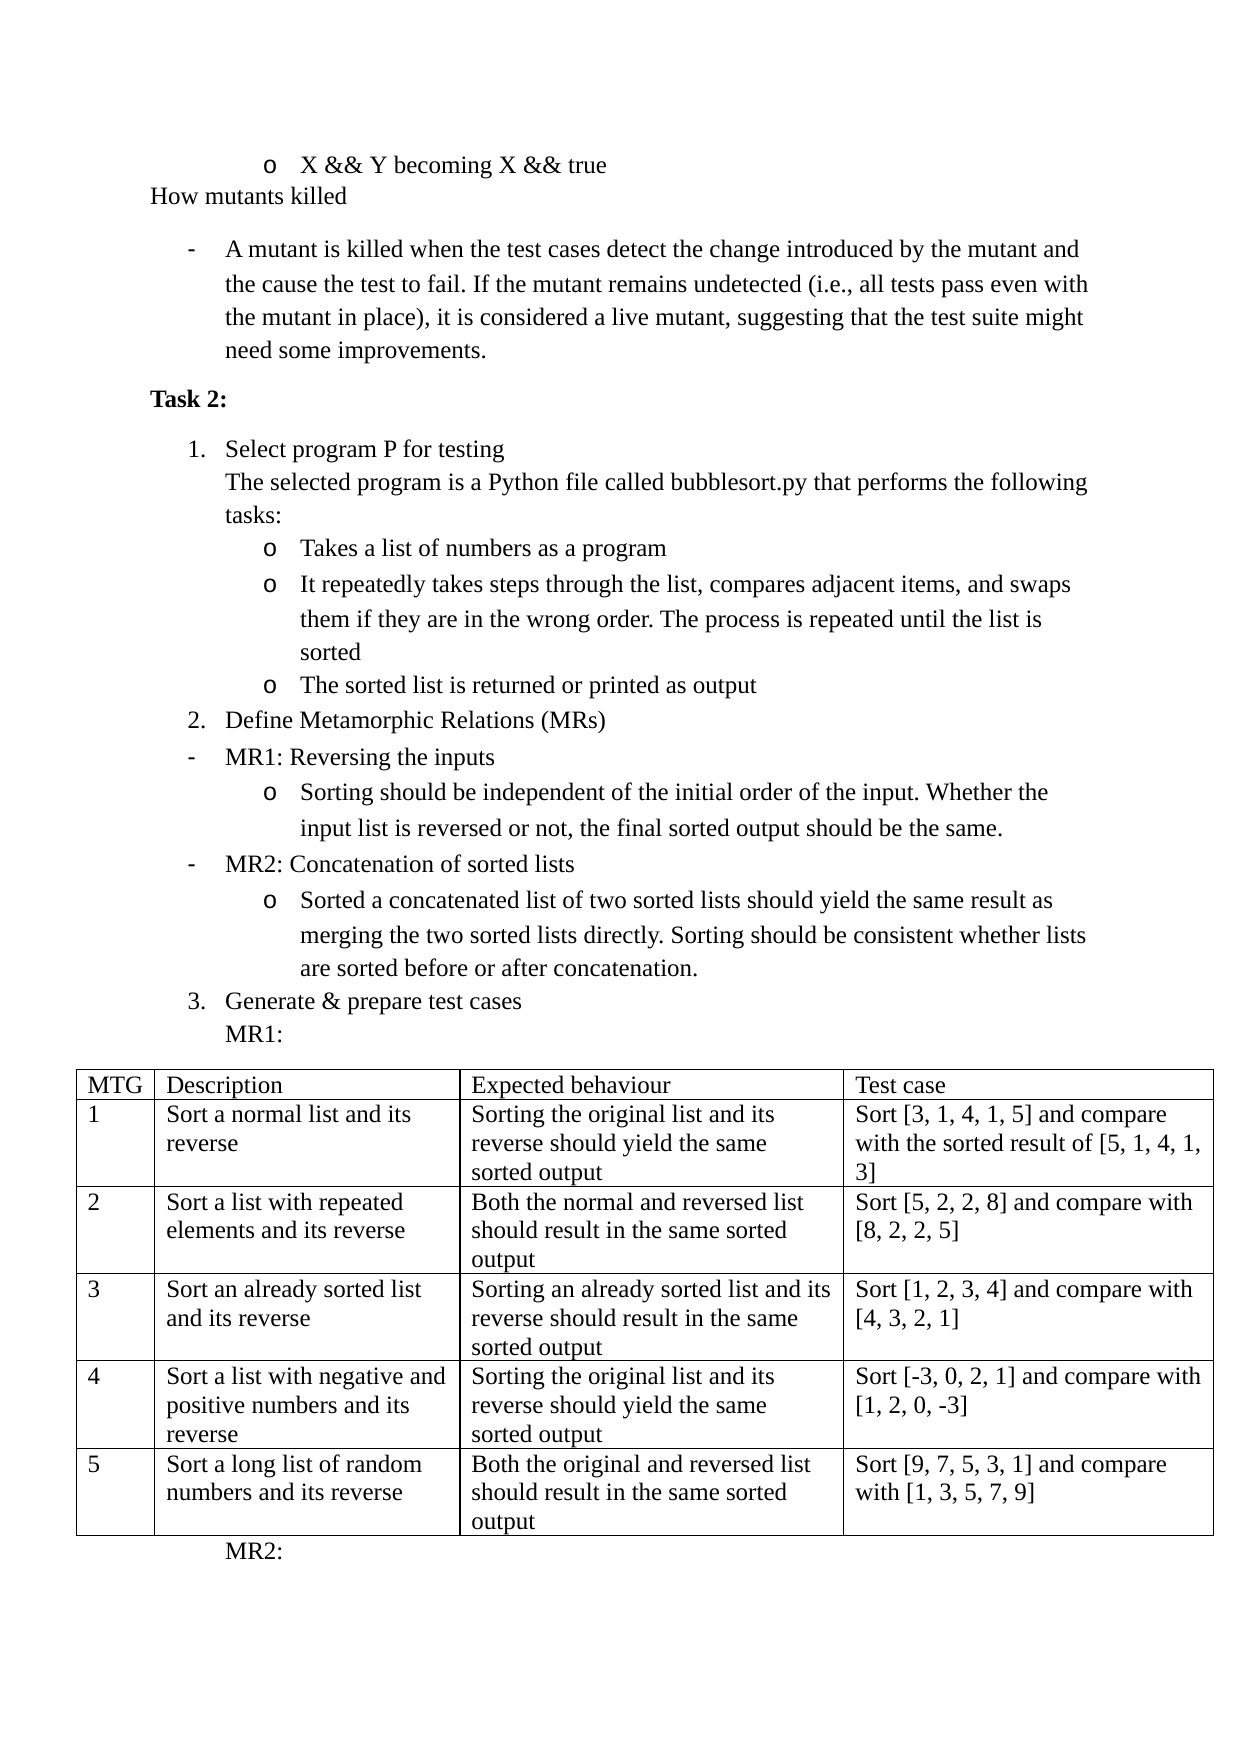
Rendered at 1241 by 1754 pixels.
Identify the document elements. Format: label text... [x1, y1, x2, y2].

table_cell Sort [-3, 0, 2, 1] and compare with [1, 2, 0, -3] [844, 1361, 1213, 1448]
list MR1: Reversing the inputs [187, 738, 1090, 772]
list MR2: Concatenation of sorted lists [187, 846, 1090, 880]
list Select program P for testing [187, 434, 1090, 463]
table_cell 1 [77, 1100, 154, 1186]
list Sorted a concatenated list of two sorted lists should yield the same result as merging the two sorted lists directly. Sorting should be consistent whether lists are sorted before or after concatenation. [262, 885, 1090, 982]
table_cell Sort a list with repeated elements and its reverse [155, 1187, 459, 1273]
table_header Description [155, 1070, 459, 1098]
table_cell Sorting the original list and its reverse should yield the same sorted output [461, 1100, 843, 1186]
table_cell Sorting the original list and its reverse should yield the same sorted output [461, 1361, 843, 1448]
list Define Metamorphic Relations (MRs) [187, 705, 1090, 734]
table_cell Both the original and reversed list should result in the same sorted output [461, 1449, 843, 1535]
list Takes a list of numbers as a program [262, 533, 1090, 564]
text Task 2: [150, 384, 1090, 413]
list It repeatedly takes steps through the list, compares adjacent items, and swaps them if they are in the wrong order. The process is repeated until the list is sorted [262, 569, 1090, 666]
list A mutant is killed when the test cases detect the change introduced by the mutant and the cause the test to fail. If the mutant remains undetected (i.e., all tests pass even with the mutant in place), it is considered a live mutant, suggesting that the test suite might need some improvements. [187, 231, 1090, 364]
table_cell Both the normal and reversed list should result in the same sorted output [461, 1187, 843, 1273]
list Generate & prepare test cases [187, 986, 1090, 1015]
table_cell Sort [3, 1, 4, 1, 5] and compare with the sorted result of [5, 1, 4, 1, 3] [844, 1100, 1213, 1186]
table_cell Sort a long list of random numbers and its reverse [155, 1449, 459, 1535]
table_cell Sort a normal list and its reverse [155, 1100, 459, 1186]
list The selected program is a Python file called bubblesort.py that performs the following tasks: [225, 467, 1090, 529]
table_cell Sort a list with negative and positive numbers and its reverse [155, 1361, 459, 1448]
table_cell Sorting an already sorted list and its reverse should result in the same sorted output [461, 1274, 843, 1360]
list Sorting should be independent of the initial order of the input. Whether the input list is reversed or not, the final sorted output should be the same. [262, 777, 1090, 841]
table_cell 3 [77, 1274, 154, 1360]
list X && Y becoming X && true [262, 150, 1090, 181]
table_cell 2 [77, 1187, 154, 1273]
table_cell Sort [9, 7, 5, 3, 1] and compare with [1, 3, 5, 7, 9] [844, 1449, 1213, 1535]
table_header Expected behaviour [461, 1070, 843, 1098]
text How mutants killed [150, 181, 1090, 209]
table_cell Sort [5, 2, 2, 8] and compare with [8, 2, 2, 5] [844, 1187, 1213, 1273]
table_header MTG [77, 1070, 154, 1098]
table_cell 4 [77, 1361, 154, 1448]
table_header Test case [844, 1070, 1213, 1098]
list MR1: [225, 1019, 1090, 1048]
list The sorted list is returned or printed as output [262, 670, 1090, 701]
table_cell 5 [77, 1449, 154, 1535]
table_cell Sort [1, 2, 3, 4] and compare with [4, 3, 2, 1] [844, 1274, 1213, 1360]
list MR2: [225, 1536, 1090, 1565]
table_cell Sort an already sorted list and its reverse [155, 1274, 459, 1360]
